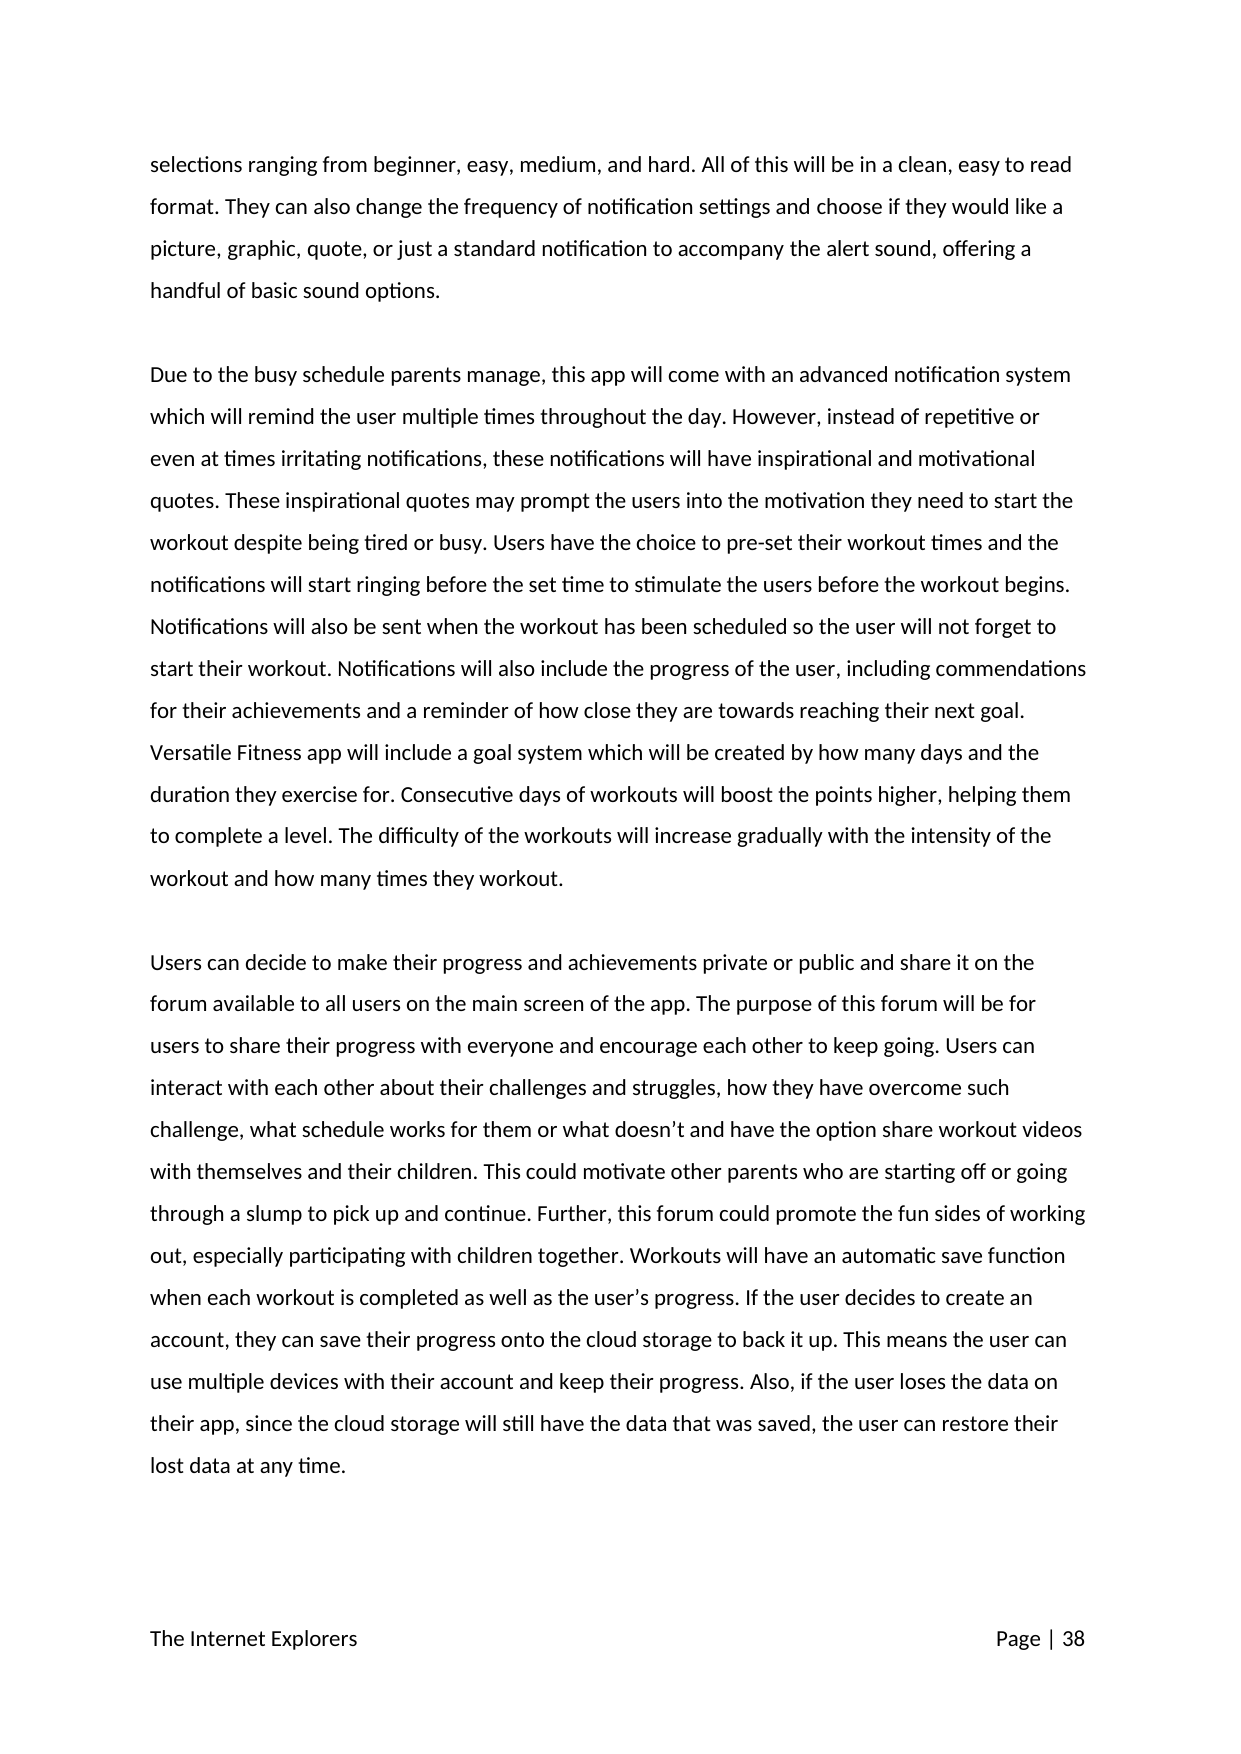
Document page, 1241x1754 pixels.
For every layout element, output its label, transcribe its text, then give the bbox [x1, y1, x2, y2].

text Due to the busy schedule parents manage, this app will come with an advanced notification system which will remind the user multiple times throughout the day. However, instead of repetitive or even at times irritating notifications, these notifications will have inspirational and motivational quotes. These inspirational quotes may prompt the users into the motivation they need to start the workout despite being tired or busy. Users have the choice to pre-set their workout times and the notifications will start ringing before the set time to stimulate the users before the workout begins. Notifications will also be sent when the workout has been scheduled so the user will not forget to start their workout. Notifications will also include the progress of the user, including commendations for their achievements and a reminder of how close they are towards reaching their next goal. Versatile Fitness app will include a goal system which will be created by how many days and the duration they exercise for. Consecutive days of workouts will boost the points higher, helping them to complete a level. The difficulty of the workouts will increase gradually with the intensity of the workout and how many times they workout. [150, 360, 1090, 892]
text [150, 150, 1090, 304]
text Users can decide to make their progress and achievements private or public and share it on the forum available to all users on the main screen of the app. The purpose of this forum will be for users to share their progress with everyone and encourage each other to keep going. Users can interact with each other about their challenges and struggles, how they have overcome such challenge, what schedule works for them or what doesn’t and have the option share workout videos with themselves and their children. This could motivate other parents who are starting off or going through a slump to pick up and continue. Further, this forum could promote the fun sides of working out, especially participating with children together. Workouts will have an automatic save function when each workout is completed as well as the user’s progress. If the user decides to create an account, they can save their progress onto the cloud storage to back it up. This means the user can use multiple devices with their account and keep their progress. Also, if the user loses the data on their app, since the cloud storage will still have the data that was saved, the user can restore their lost data at any time. [150, 948, 1090, 1479]
